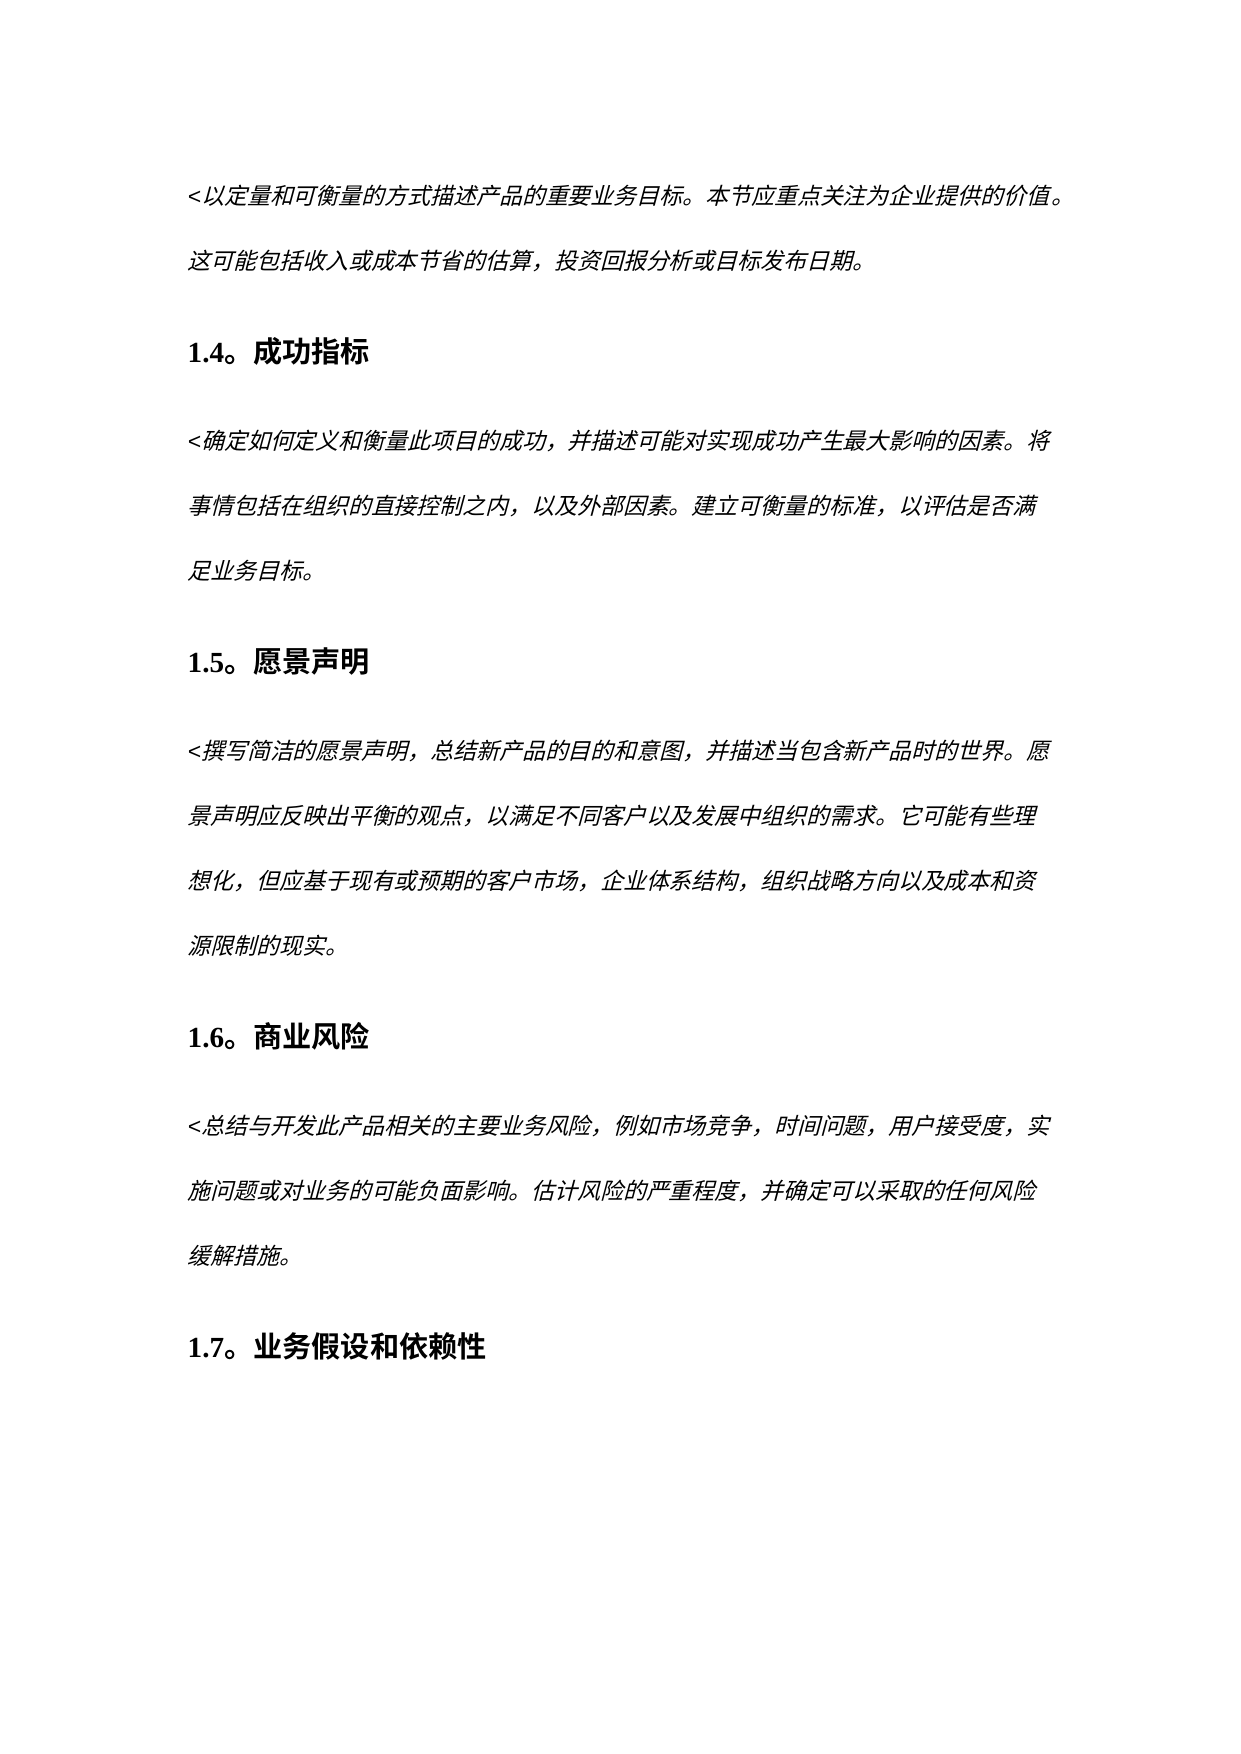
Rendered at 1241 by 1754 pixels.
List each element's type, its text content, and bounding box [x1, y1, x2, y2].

text <撰写简洁的愿景声明，总结新产品的目的和意图，并描述当包含新产品时的世界。愿景声明应反映出平衡的观点，以满足不同客户以及发展中组织的需求。它可能有些理想化，但应基于现有或预期的客户市场，企业体系结构，组织战略方向以及成本和资源限制的现实。 [187, 717, 1053, 977]
text 1.7。业务假设和依赖性 [187, 1312, 1053, 1377]
text 1.5。愿景声明 [187, 627, 1053, 692]
text <总结与开发此产品相关的主要业务风险，例如市场竞争，时间问题，用户接受度，实施问题或对业务的可能负面影响。估计风险的严重程度，并确定可以采取的任何风险缓解措施。 [187, 1092, 1053, 1287]
text <确定如何定义和衡量此项目的成功，并描述可能对实现成功产生最大影响的因素。将事情包括在组织的直接控制之内，以及外部因素。建立可衡量的标准，以评估是否满足业务目标。 [187, 407, 1053, 602]
text 1.6。商业风险 [187, 1002, 1053, 1067]
text <以定量和可衡量的方式描述产品的重要业务目标。本节应重点关注为企业提供的价值。这可能包括收入或成本节省的估算，投资回报分析或目标发布日期。 [187, 162, 1053, 292]
text 1.4。成功指标 [187, 317, 1053, 382]
